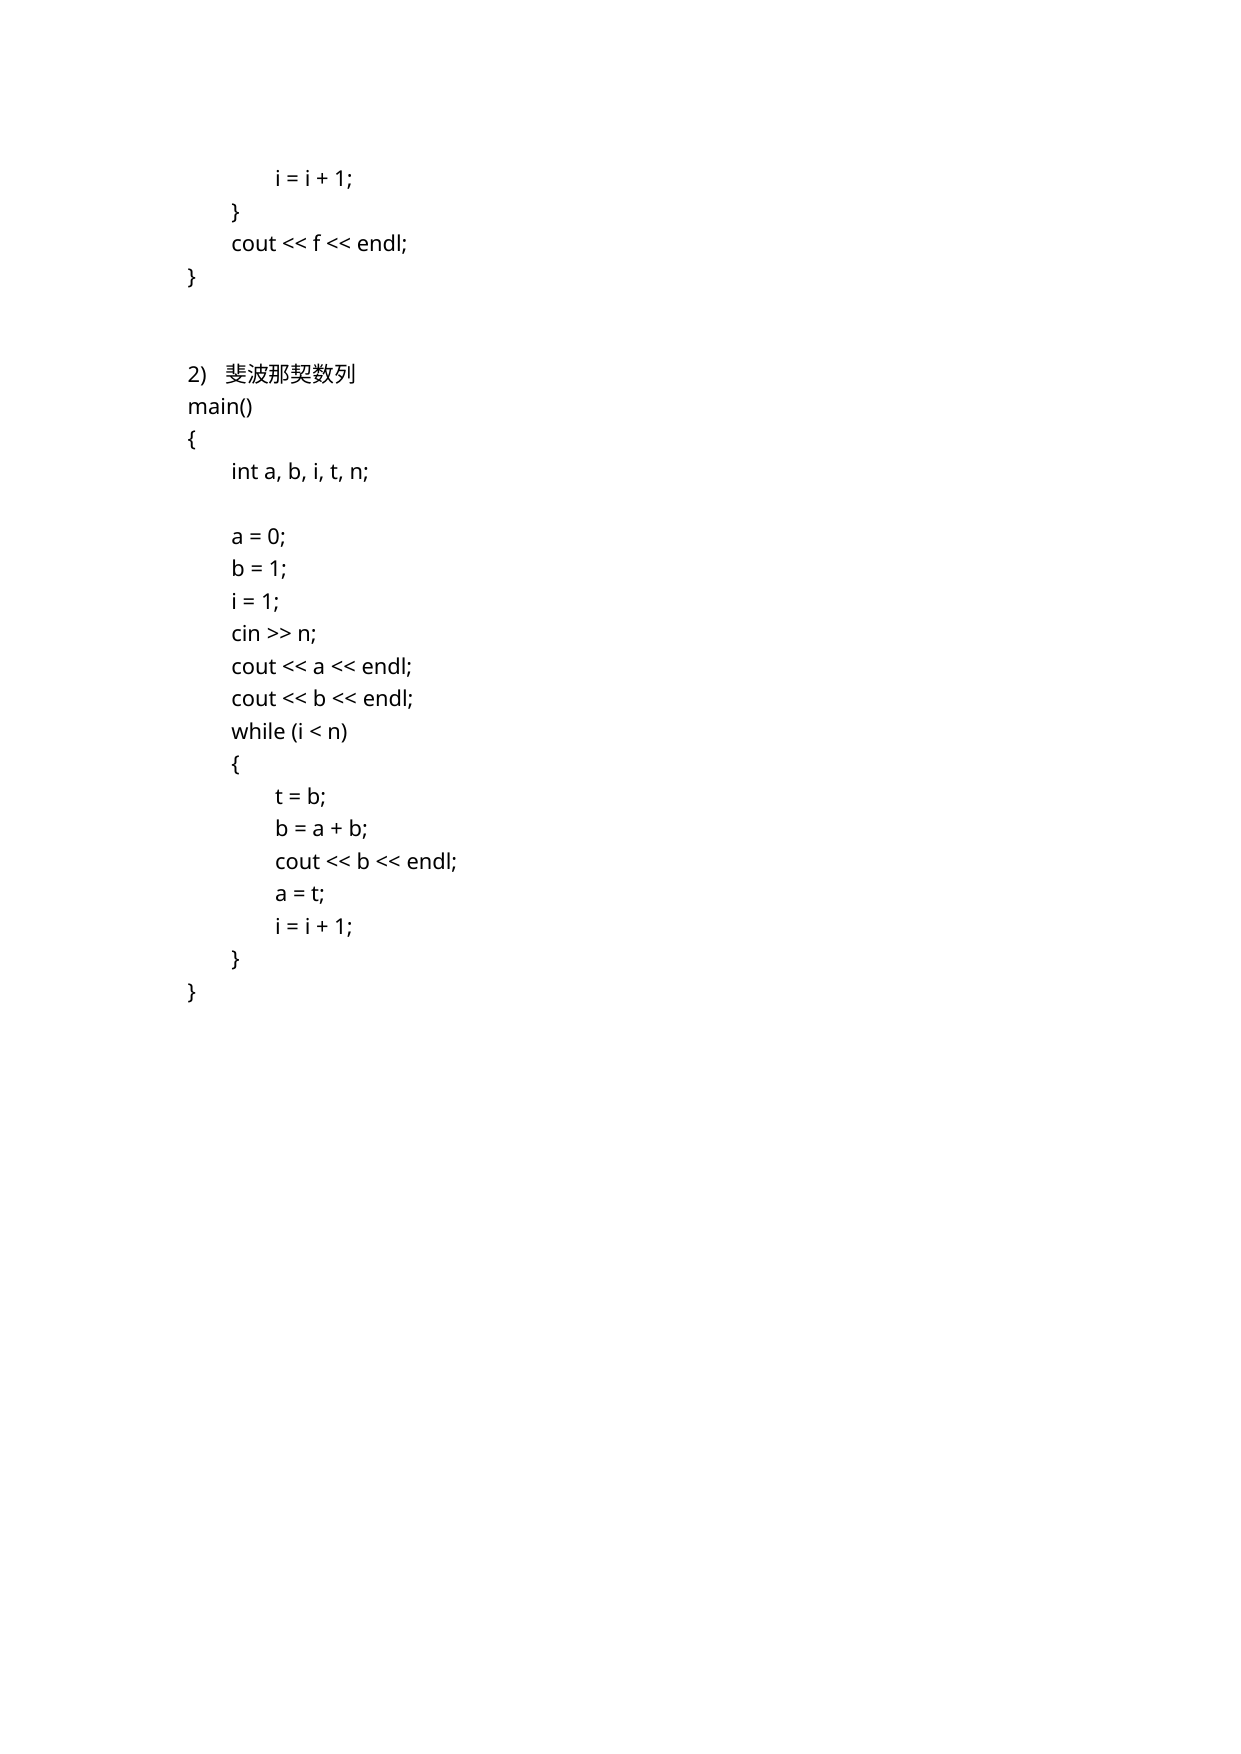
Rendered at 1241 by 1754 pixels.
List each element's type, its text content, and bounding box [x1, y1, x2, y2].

text } [187, 974, 1053, 1007]
text cin >> n; [187, 617, 1053, 649]
text a = t; [187, 877, 1053, 909]
text cout << b << endl; [187, 682, 1053, 714]
text b = a + b; [187, 812, 1053, 844]
text main() [187, 389, 1053, 422]
text i = 1; [187, 584, 1053, 617]
text a = 0; [187, 519, 1053, 552]
text } [187, 942, 1053, 974]
text cout << f << endl; [187, 227, 1053, 259]
text t = b; [187, 779, 1053, 812]
text { [187, 747, 1053, 779]
text i = i + 1; [187, 162, 1053, 194]
text } [187, 259, 1053, 292]
text } [187, 194, 1053, 227]
text cout << a << endl; [187, 649, 1053, 682]
text cout << b << endl; [187, 844, 1053, 877]
text { [187, 422, 1053, 454]
list 斐波那契数列 [187, 357, 1053, 389]
text int a, b, i, t, n; [187, 454, 1053, 487]
text i = i + 1; [187, 909, 1053, 942]
text while (i < n) [187, 714, 1053, 747]
text b = 1; [187, 552, 1053, 584]
